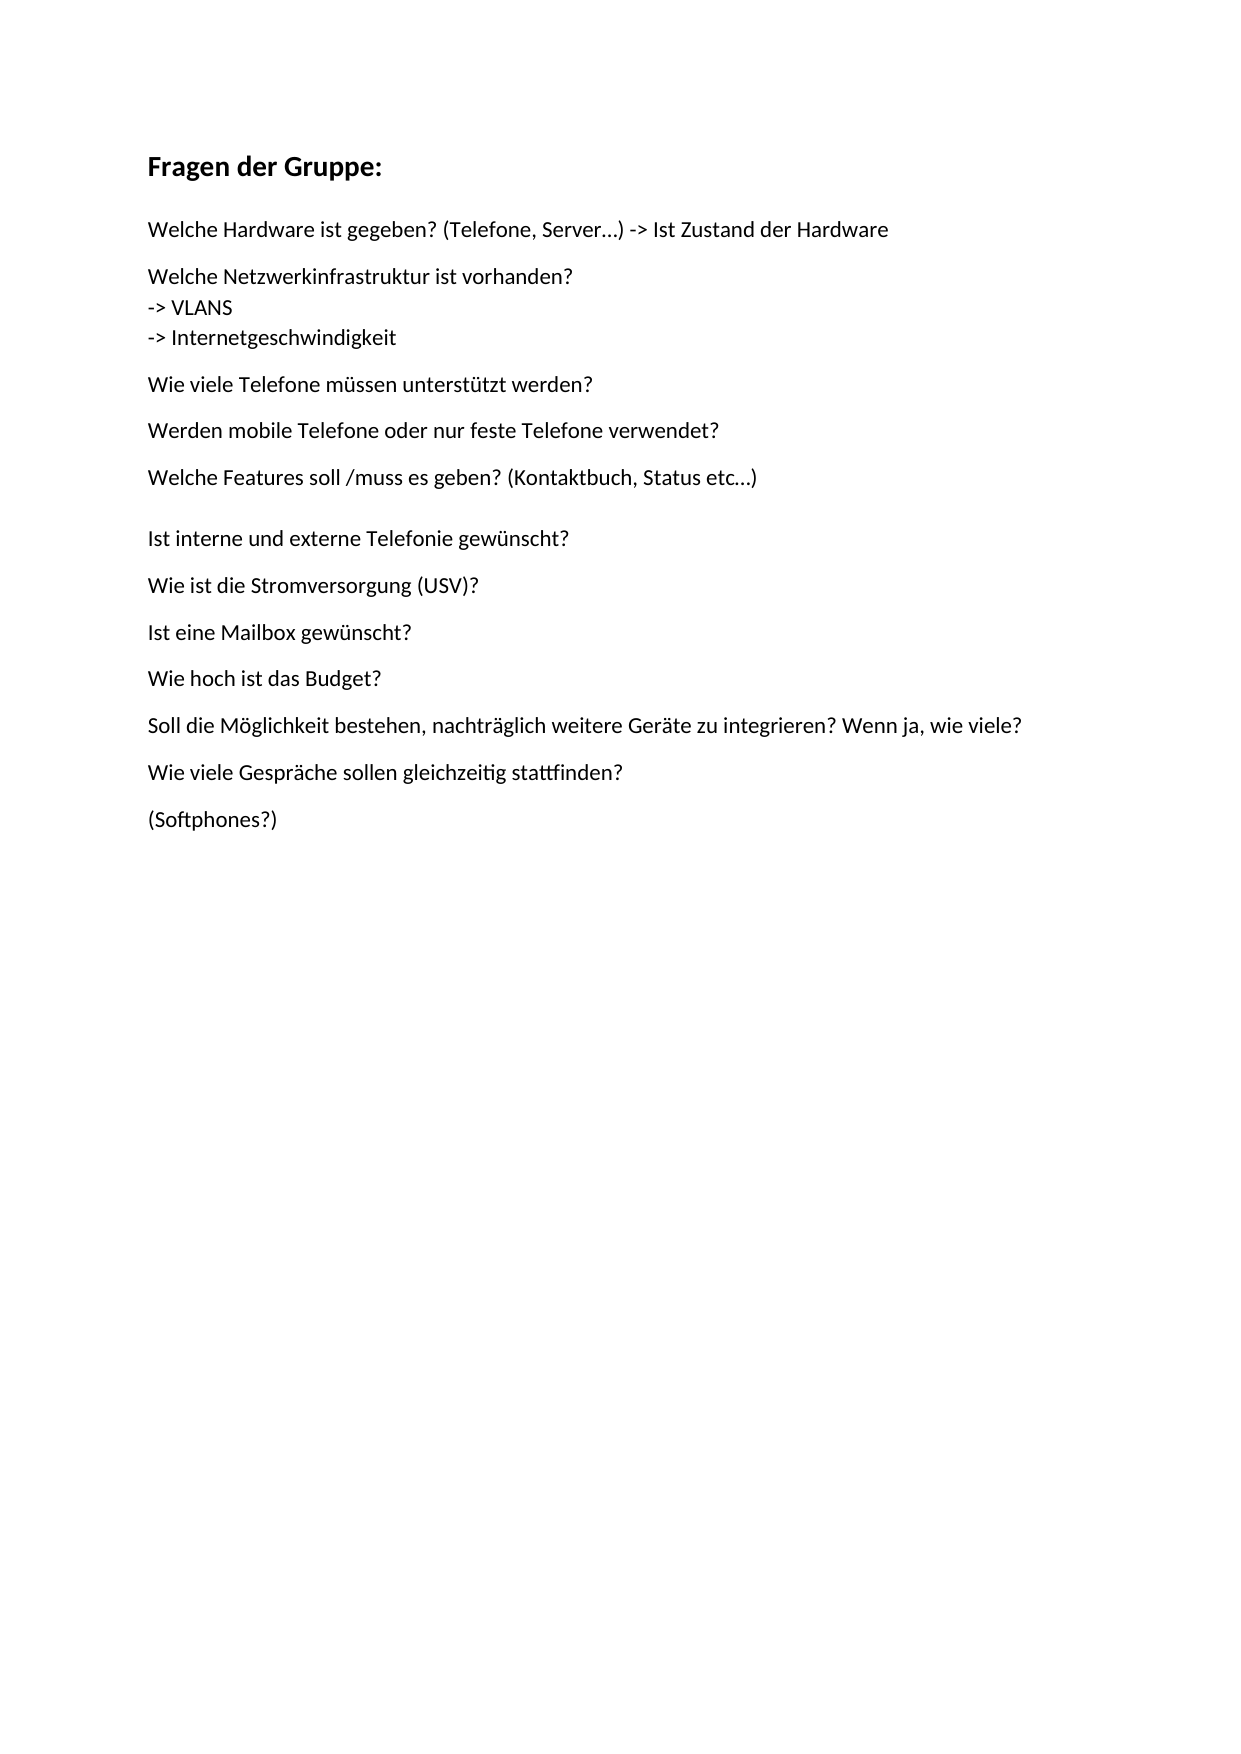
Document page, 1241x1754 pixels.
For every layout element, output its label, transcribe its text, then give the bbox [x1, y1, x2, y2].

text Wie ist die Stromversorgung (USV)? [148, 571, 1093, 599]
text Wie hoch ist das Budget? [148, 664, 1093, 693]
text Soll die Möglichkeit bestehen, nachträglich weitere Geräte zu integrieren? Wenn ja, wie viele? [148, 711, 1093, 739]
text (Softphones?) [148, 805, 1093, 833]
text Wie viele Telefone müssen unterstützt werden? [148, 370, 1093, 398]
text Ist eine Mailbox gewünscht? [148, 618, 1093, 646]
text Welche Features soll /muss es geben? (Kontaktbuch, Status etc…) Ist interne und externe Telefonie gewünscht? [148, 463, 1093, 552]
text Welche Netzwerkinfrastruktur ist vorhanden? -> VLANS -> Internetgeschwindigkeit [148, 262, 1093, 351]
text Wie viele Gespräche sollen gleichzeitig stattfinden? [148, 758, 1093, 786]
text Werden mobile Telefone oder nur feste Telefone verwendet? [148, 417, 1093, 445]
text Fragen der Gruppe: Welche Hardware ist gegeben? (Telefone, Server…) -> Ist Zustand der Hardware [148, 148, 1093, 244]
